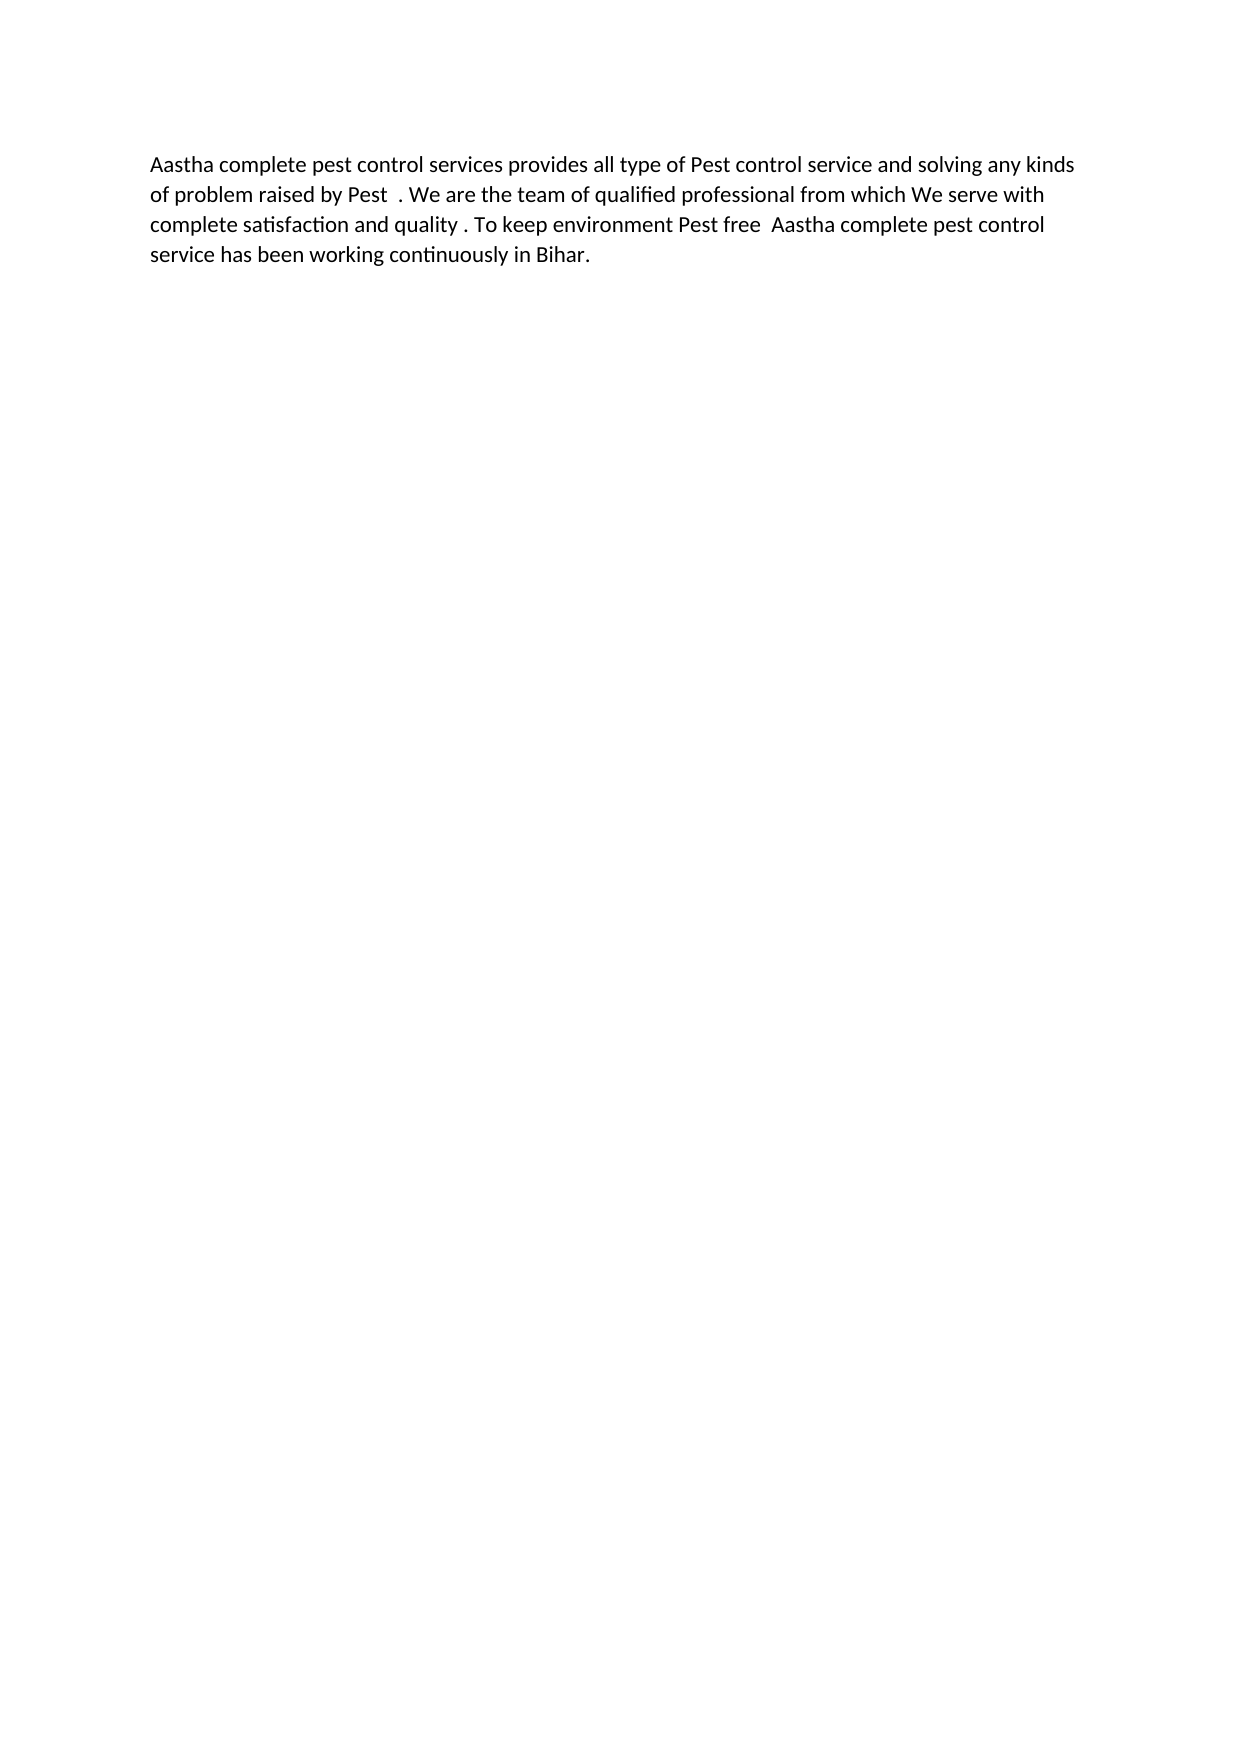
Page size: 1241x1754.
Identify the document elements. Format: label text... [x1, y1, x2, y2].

text Aastha complete pest control services provides all type of Pest control service and solving any kinds of problem raised by Pest . We are the team of qualified professional from which We serve with complete satisfaction and quality . To keep environment Pest free Aastha complete pest control service has been working continuously in Bihar. [150, 150, 1090, 269]
